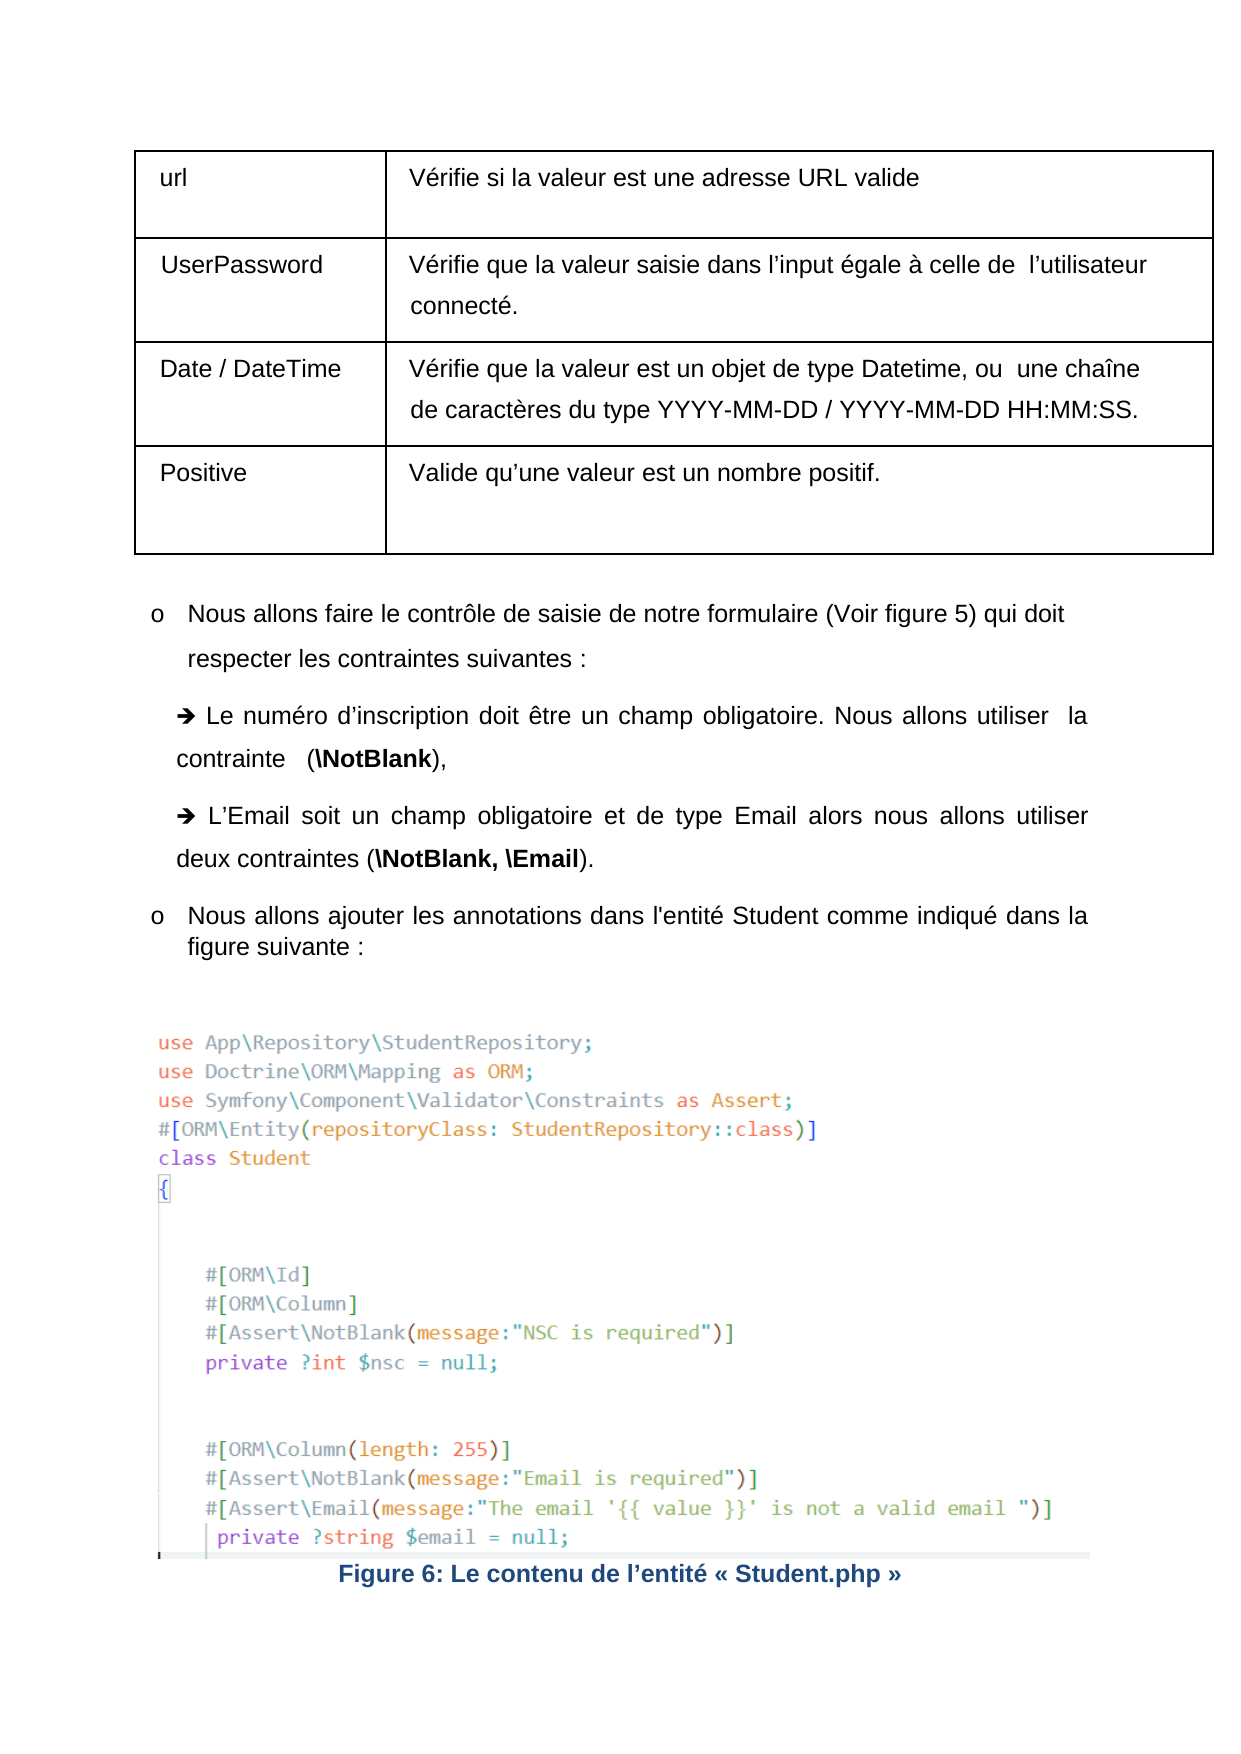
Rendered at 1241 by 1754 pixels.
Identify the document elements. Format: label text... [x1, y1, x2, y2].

picture [150, 1017, 1091, 1559]
table_cell Date / DateTime [136, 343, 385, 445]
table_cell UserPassword [136, 239, 385, 341]
table_cell Vérifie que la valeur saisie dans l’input égale à celle de l’utilisateur connecté. [387, 239, 1212, 341]
text 🡺 L’Email soit un champ obligatoire et de type Email alors nous allons utiliser deux contraintes (\NotBlank, \Email). [176, 801, 1090, 873]
table_cell url [136, 152, 385, 237]
table_cell Vérifie que la valeur est un objet de type Datetime, ou une chaîne de caractères du type YYYY-MM-DD / YYYY-MM-DD HH:MM:SS. [387, 343, 1212, 445]
table_cell Vérifie si la valeur est une adresse URL valide [387, 152, 1212, 237]
table_cell Positive [136, 447, 385, 553]
text 🡺 Le numéro d’inscription doit être un champ obligatoire. Nous allons utiliser la contrainte (\NotBlank), [176, 701, 1090, 773]
text Figure 6: Le contenu de l’entité « Student.php » [150, 1559, 1090, 1588]
list Nous allons faire le contrôle de saisie de notre formulaire (Voir figure 5) qui doit respecter les contraintes suivantes : [150, 599, 1066, 673]
list Nous allons ajouter les annotations dans l'entité Student comme indiqué dans la figure suivante : [150, 901, 1090, 961]
table_cell Valide qu’une valeur est un nombre positif. [387, 447, 1212, 553]
